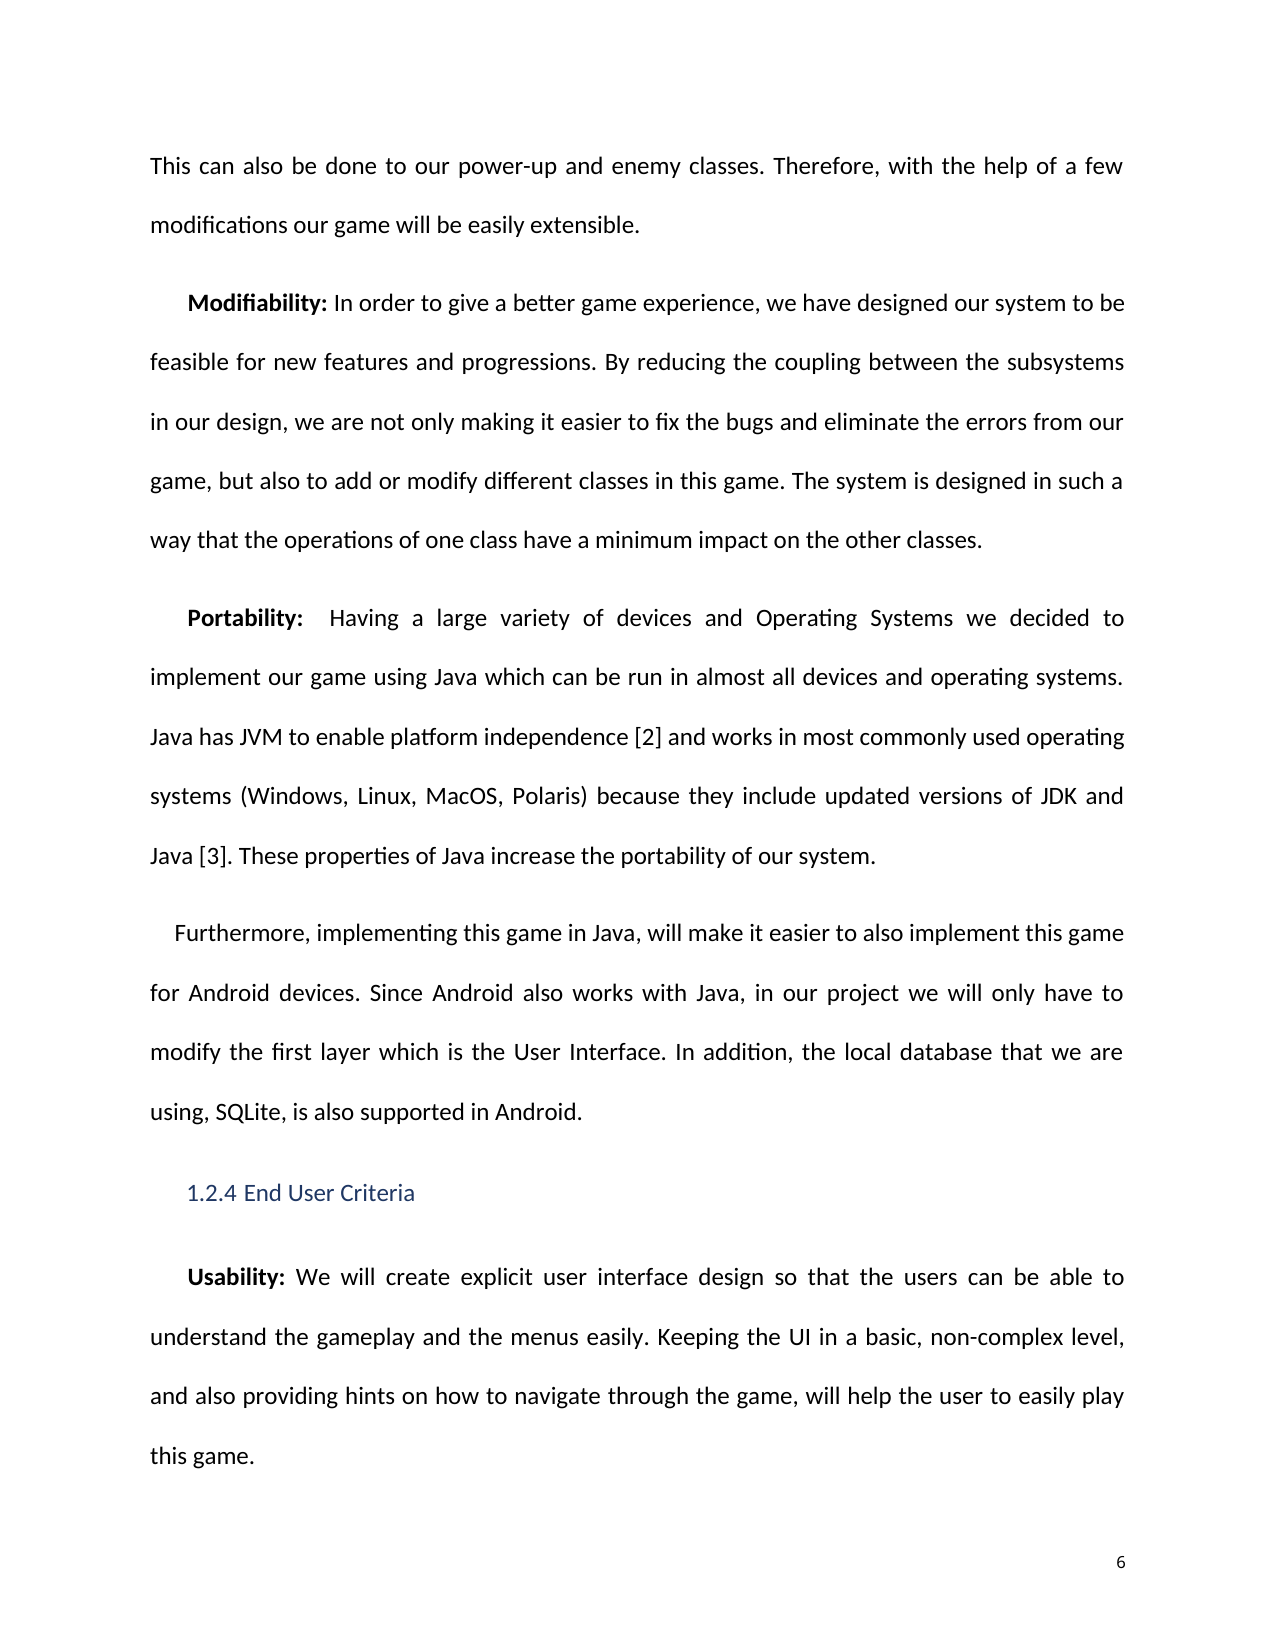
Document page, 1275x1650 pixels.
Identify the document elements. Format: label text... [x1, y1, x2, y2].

text Modifiability: In order to give a better game experience, we have designed our system to be feasible for new features and progressions. By reducing the coupling between the subsystems in our design, we are not only making it easier to fix the bugs and eliminate the errors from our game, but also to add or modify different classes in this game. The system is designed in such a way that the operations of one class have a minimum impact on the other classes. [150, 287, 1126, 555]
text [150, 150, 1126, 240]
text Furthermore, implementing this game in Java, will make it easier to also implement this game for Android devices. Since Android also works with Java, in our project we will only have to modify the first layer which is the User Interface. In addition, the local database that we are using, SQLite, is also supported in Android. [150, 917, 1126, 1126]
text Portability: Having a large variety of devices and Operating Systems we decided to implement our game using Java which can be run in almost all devices and operating systems. Java has JVM to enable platform independence [2] and works in most commonly used operating systems (Windows, Linux, MacOS, Polaris) because they include updated versions of JDK and Java [3]. These properties of Java increase the portability of our system. [150, 602, 1126, 870]
subtitle 1.2.4 End User Criteria [186, 1177, 1125, 1207]
text Usability: We will create explicit user interface design so that the users can be able to understand the gameplay and the menus easily. Keeping the UI in a basic, non-complex level, and also providing hints on how to navigate through the game, will help the user to easily play this game. [150, 1261, 1126, 1470]
